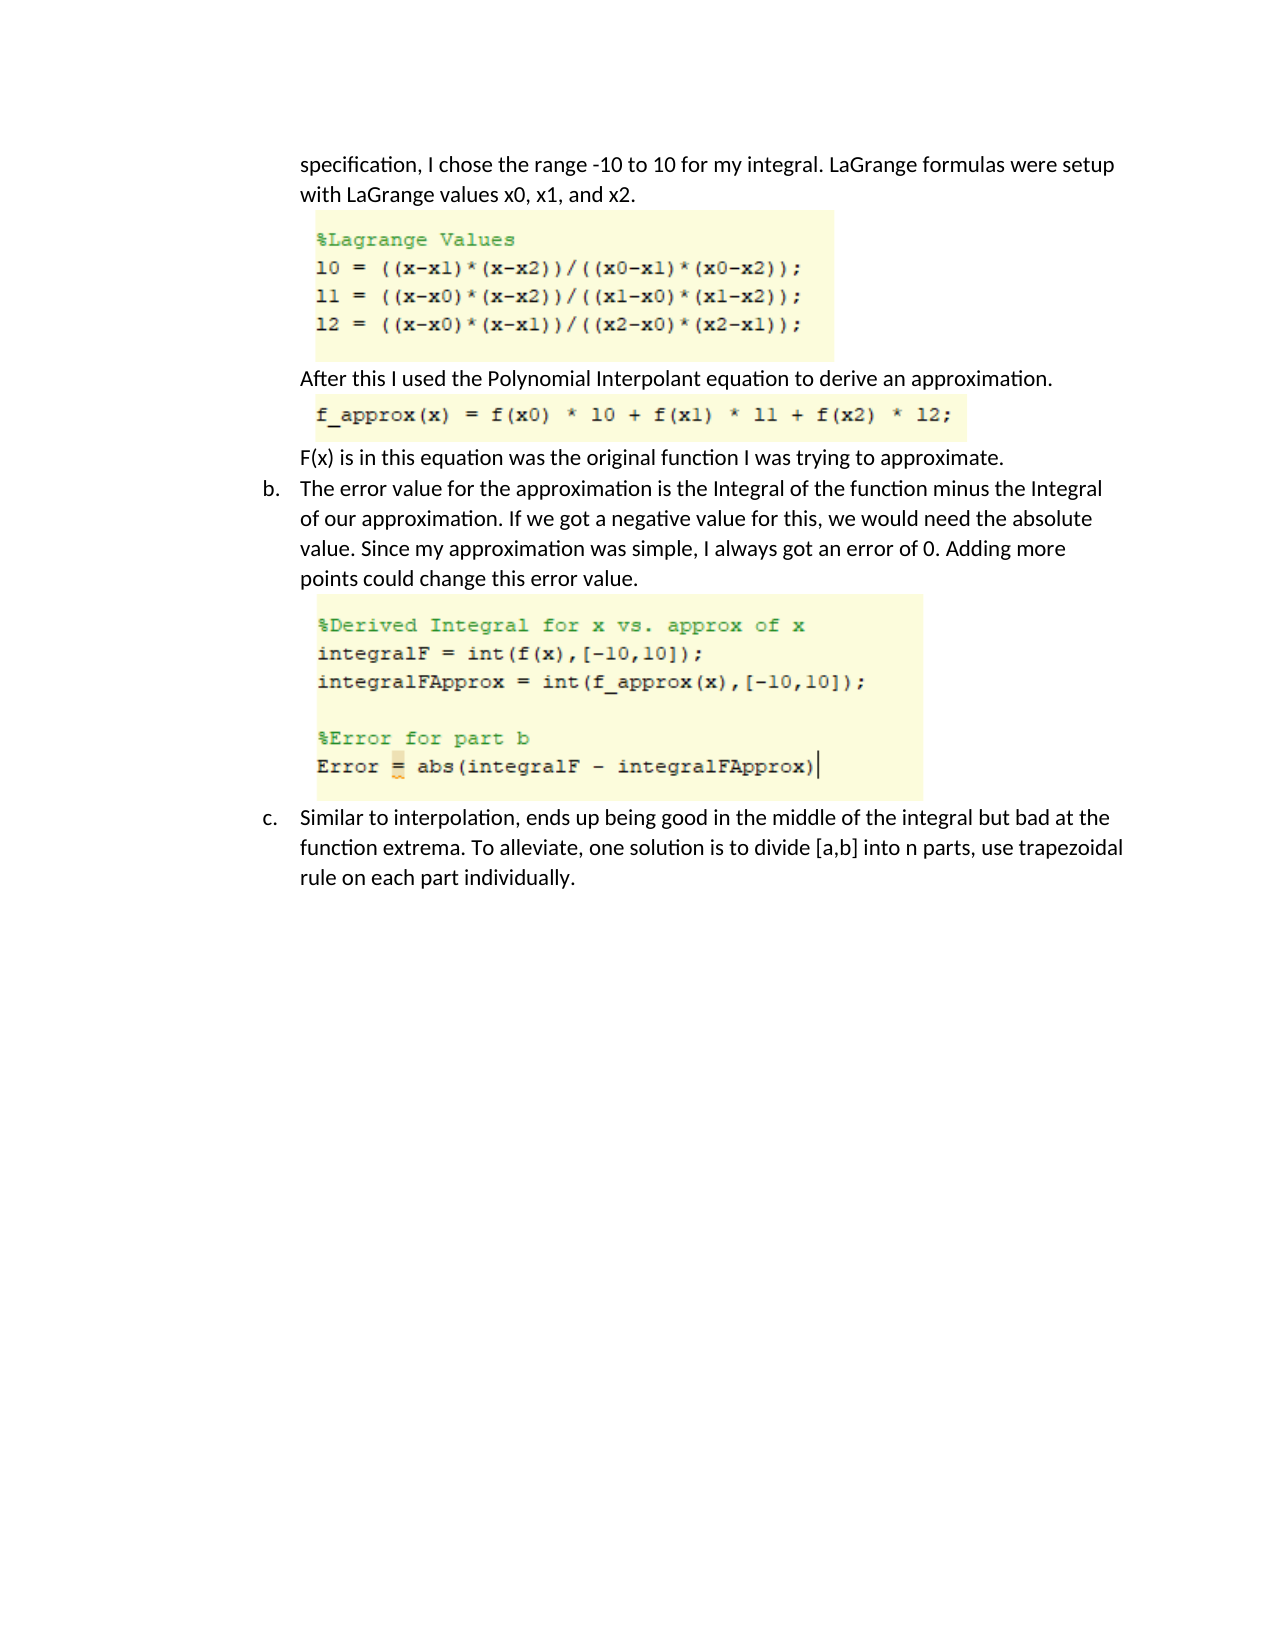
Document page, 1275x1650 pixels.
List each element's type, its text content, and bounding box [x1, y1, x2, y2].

list F(x) is in this equation was the original function I was trying to approximate. [300, 443, 1125, 471]
list After this I used the Polynomial Interpolant equation to derive an approximation. [300, 364, 1125, 392]
list The error value for the approximation is the Integral of the function minus the Integral of our approximation. If we got a negative value for this, we would need the absolute value. Since my approximation was simple, I always got an error of 0. Adding more points could change this error value. [262, 474, 1125, 592]
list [262, 150, 1125, 208]
picture [300, 210, 835, 362]
picture [300, 594, 924, 801]
picture [300, 394, 968, 442]
list Similar to interpolation, ends up being good in the middle of the integral but bad at the function extrema. To alleviate, one solution is to divide [a,b] into n parts, use trapezoidal rule on each part individually. [262, 803, 1125, 891]
